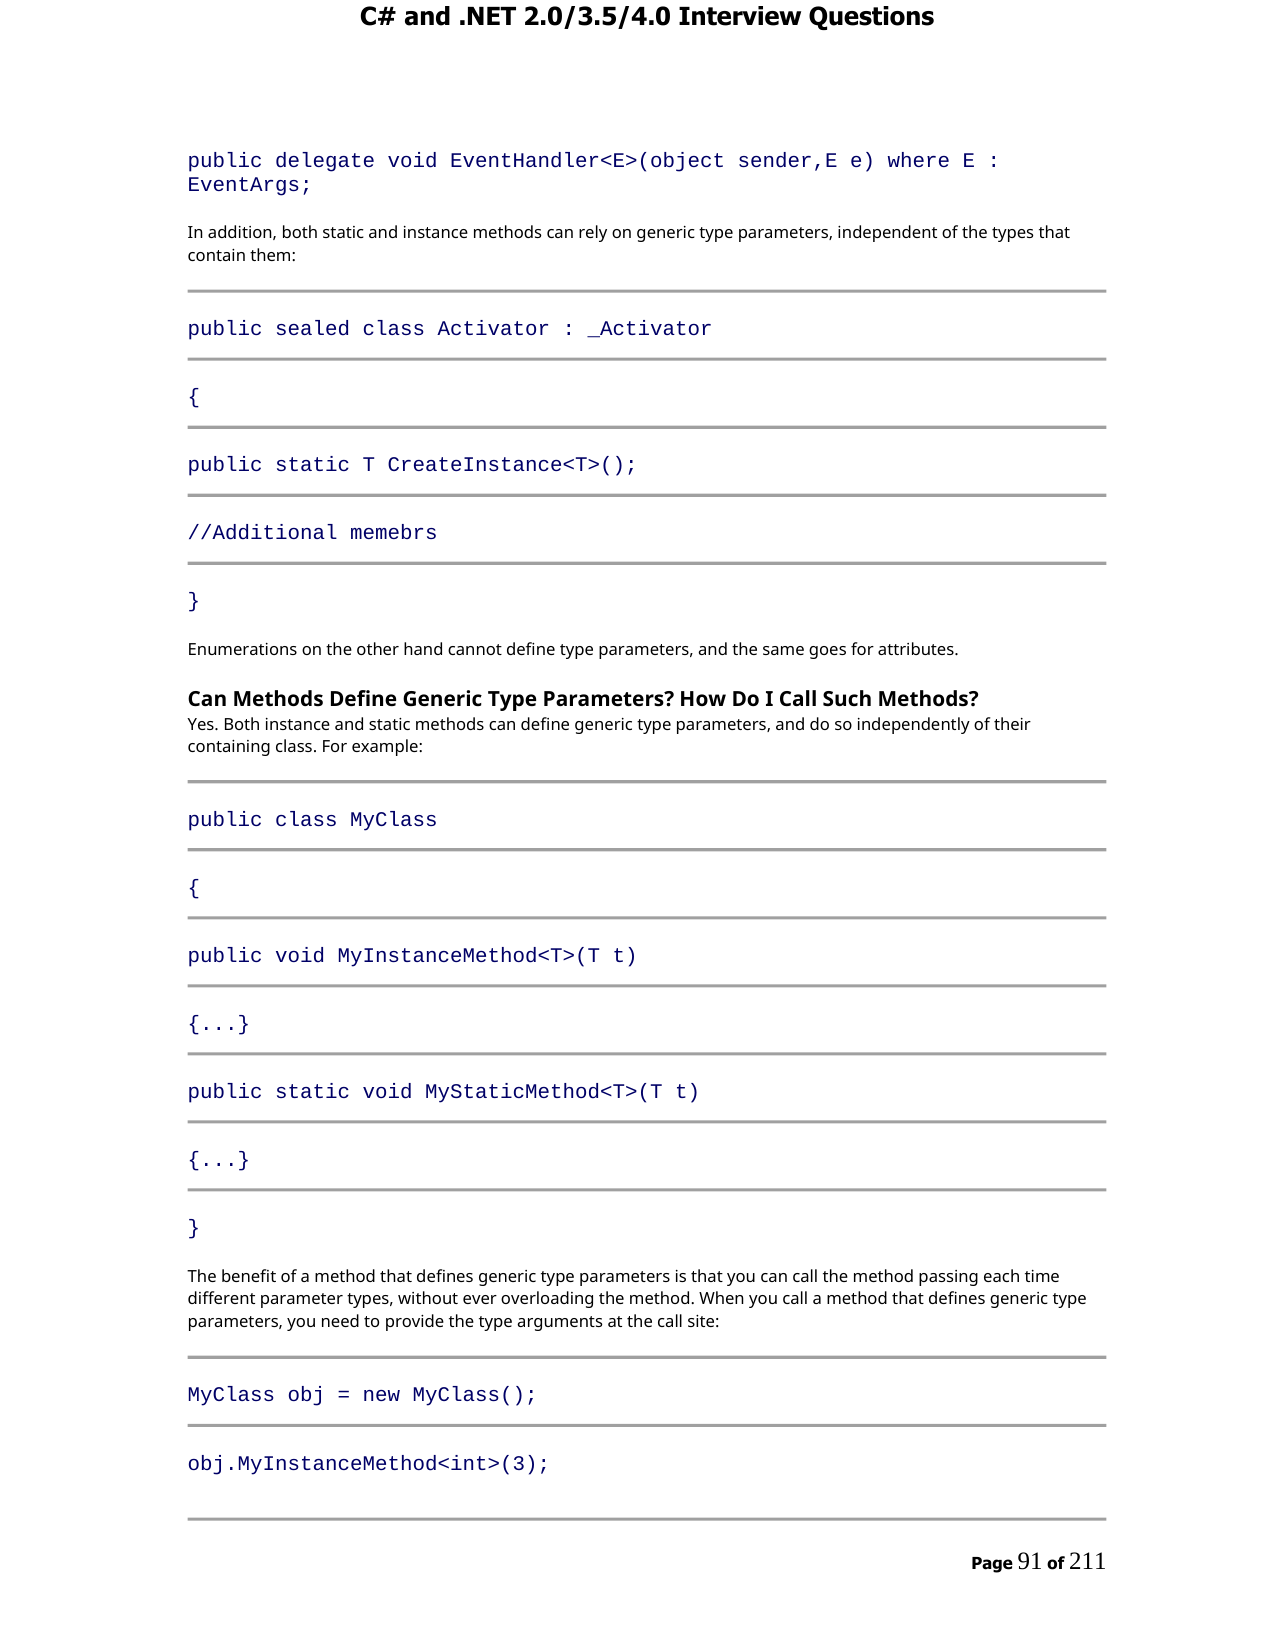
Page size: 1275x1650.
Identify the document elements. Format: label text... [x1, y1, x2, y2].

text {...} [187, 1124, 1106, 1173]
text public static void MyStaticMethod<T>(T t) [187, 1056, 1106, 1105]
text } [187, 565, 1106, 614]
text In addition, both static and instance methods can rely on generic type parameters, independent of the types that contain them: [187, 221, 1106, 266]
text The benefit of a method that defines generic type parameters is that you can call the method passing each time different parameter types, without ever overloading the method. When you call a method that defines generic type parameters, you need to provide the type arguments at the call site: [187, 1264, 1106, 1332]
text public static T CreateInstance<T>(); [187, 429, 1106, 478]
text public class MyClass [187, 784, 1106, 833]
text public sealed class Activator : _Activator [187, 293, 1106, 342]
text Yes. Both instance and static methods can define generic type parameters, and do so independently of their containing class. For example: [187, 712, 1106, 757]
text MyClass obj = new MyClass(); [187, 1359, 1106, 1408]
text Enumerations on the other hand cannot define type parameters, and the same goes for attributes. [187, 637, 1106, 660]
text obj.MyInstanceMethod<int>(3); [187, 1427, 1106, 1476]
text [187, 150, 1106, 197]
text { [187, 852, 1106, 901]
text } [187, 1192, 1106, 1241]
text {...} [187, 988, 1106, 1037]
text { [187, 361, 1106, 410]
text //Additional memebrs [187, 497, 1106, 546]
text Can Methods Define Generic Type Parameters? How Do I Call Such Methods? [187, 684, 1106, 712]
text public void MyInstanceMethod<T>(T t) [187, 920, 1106, 969]
